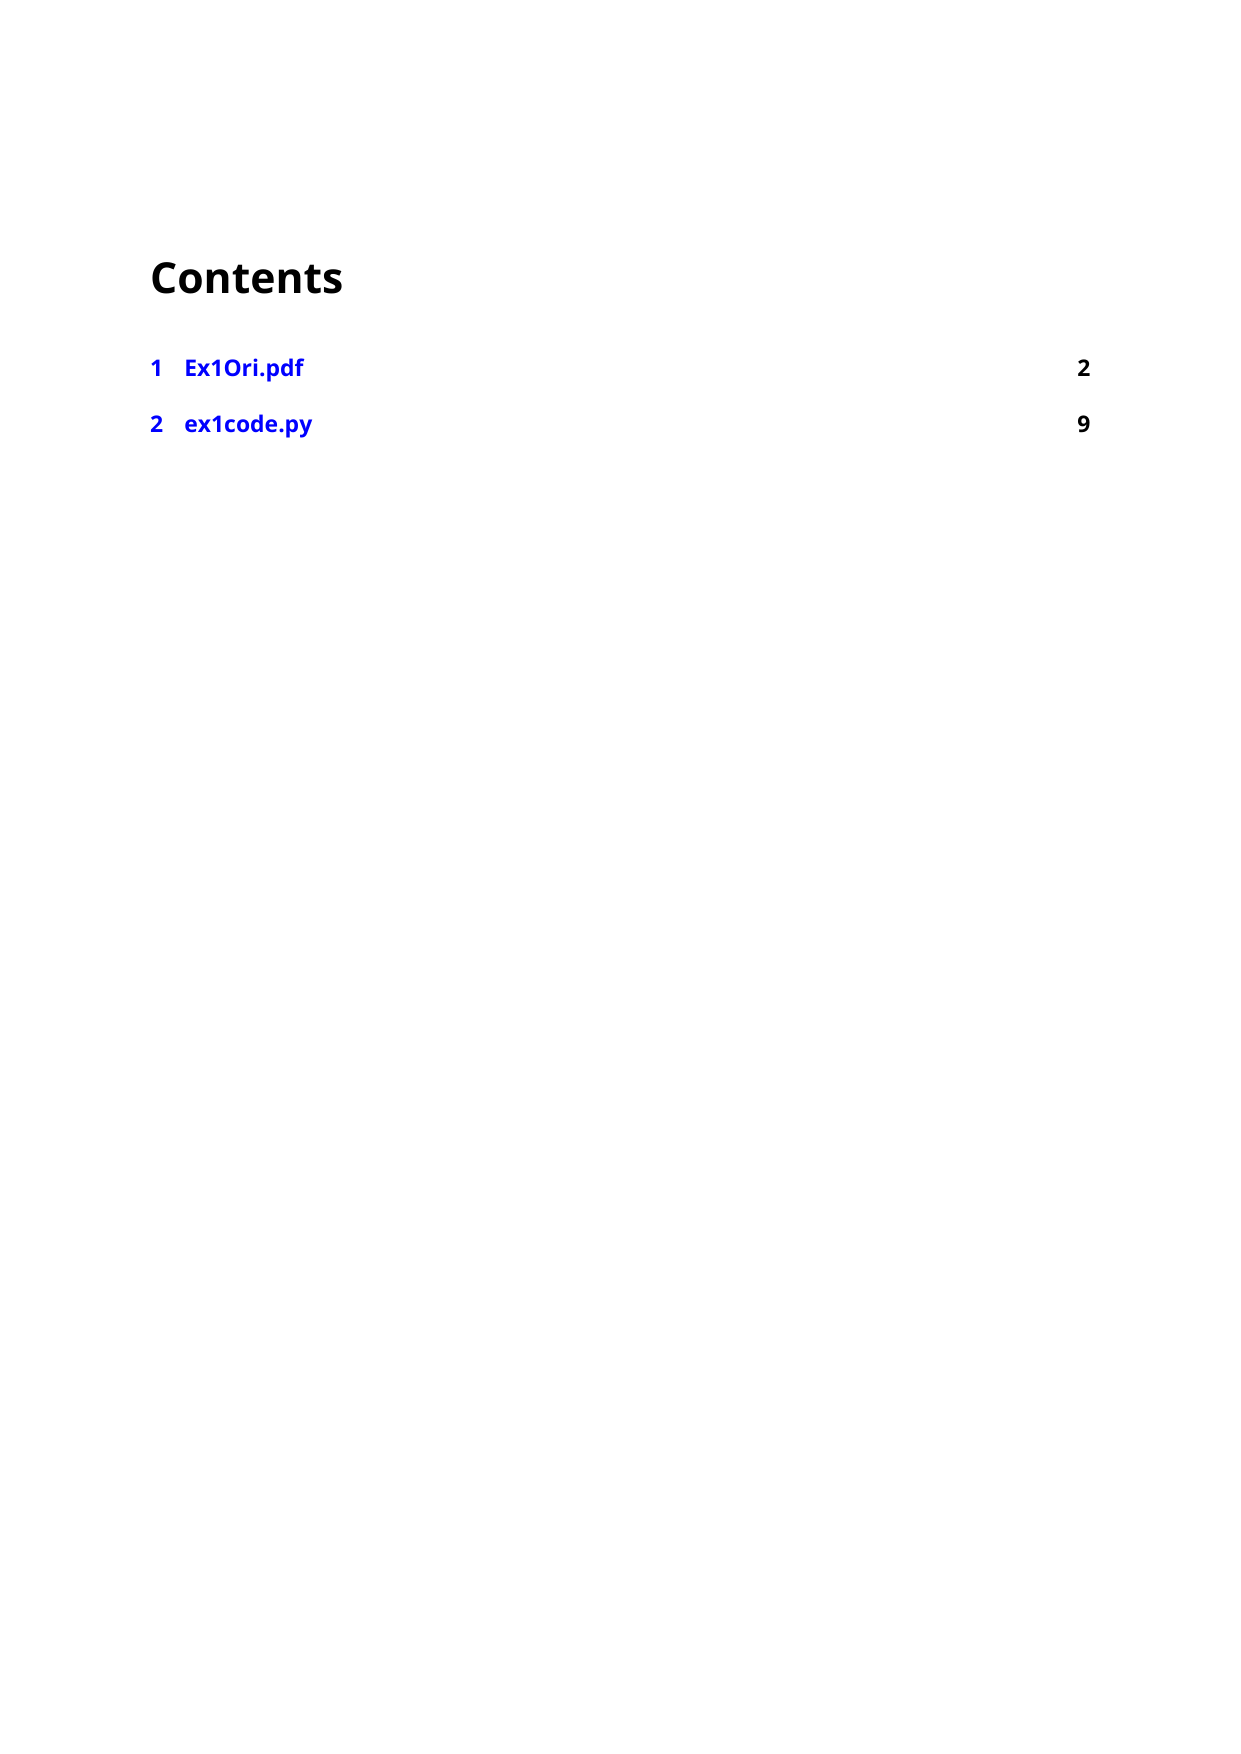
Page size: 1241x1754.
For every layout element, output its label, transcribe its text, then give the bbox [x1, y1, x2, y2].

subtitle Contents [150, 248, 1153, 306]
list Ex1Ori.pdf 2 [150, 352, 1153, 383]
list ex1code.py 9 [150, 408, 1153, 439]
